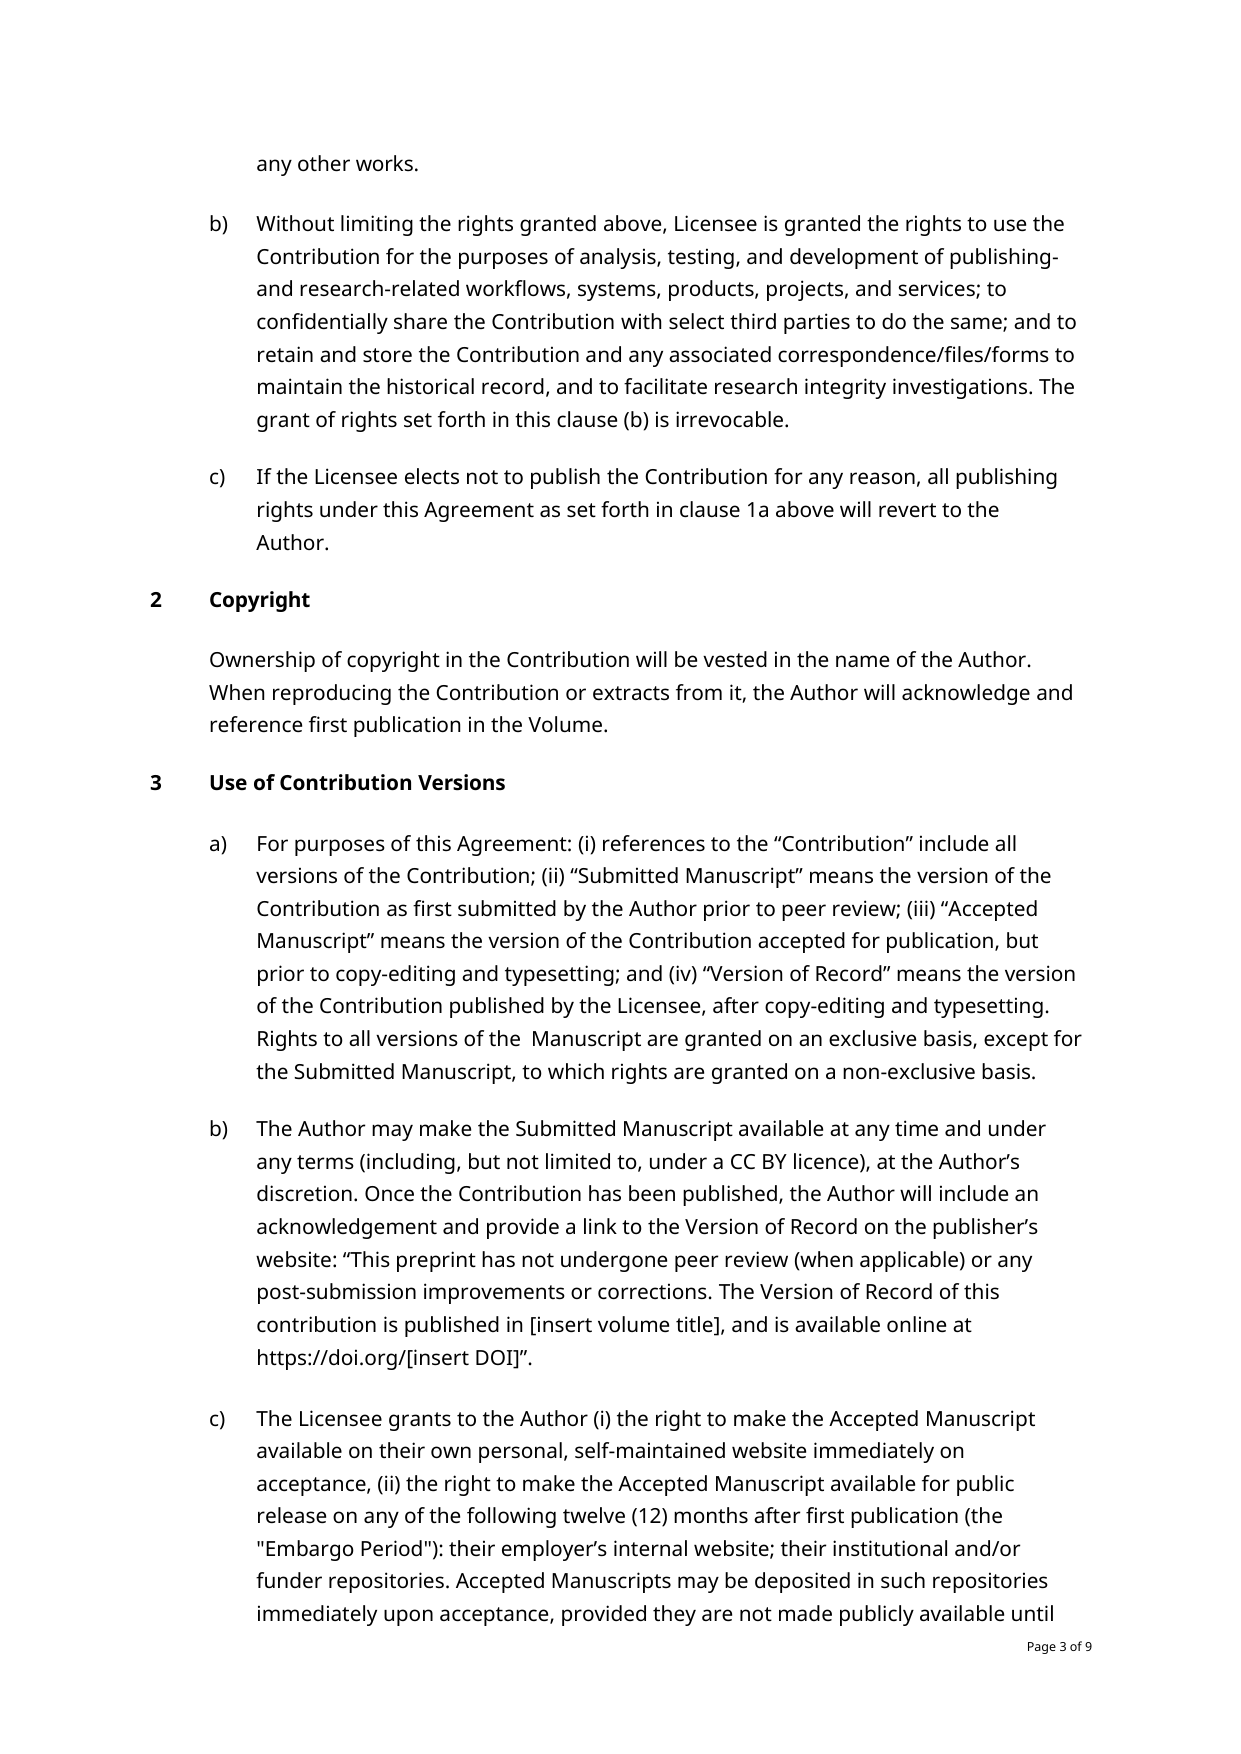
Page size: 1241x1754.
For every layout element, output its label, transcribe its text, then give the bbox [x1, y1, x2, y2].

subtitle Use of Contribution Versions [150, 768, 1226, 796]
list The Author may make the Submitted Manuscript available at any time and under any terms (including, but not limited to, under a CC BY licence), at the Author’s discretion. Once the Contribution has been published, the Author will include an acknowledgement and provide a link to the Version of Record on the publisher’s website: “This preprint has not undergone peer review (when applicable) or any post-submission improvements or corrections. The Version of Record of this contribution is published in [insert volume title], and is available online at https://doi.org/[insert DOI]”. [209, 1114, 1085, 1371]
list Without limiting the rights granted above, Licensee is granted the rights to use the Contribution for the purposes of analysis, testing, and development of publishing- and research-related workflows, systems, products, projects, and services; to confidentially share the Contribution with select third parties to do the same; and to retain and store the Contribution and any associated correspondence/files/forms to maintain the historical record, and to facilitate research integrity investigations. The grant of rights set forth in this clause (b) is irrevocable. [209, 209, 1089, 433]
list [209, 1404, 1081, 1628]
list If the Licensee elects not to publish the Contribution for any reason, all publishing rights under this Agreement as set forth in clause 1a above will revert to the Author. [209, 462, 1068, 556]
subtitle Copyright [150, 585, 1226, 613]
list For purposes of this Agreement: (i) references to the “Contribution” include all versions of the Contribution; (ii) “Submitted Manuscript” means the version of the Contribution as first submitted by the Author prior to peer review; (iii) “Accepted Manuscript” means the version of the Contribution accepted for publication, but prior to copy-editing and typesetting; and (iv) “Version of Record” means the version of the Contribution published by the Licensee, after copy-editing and typesetting. Rights to all versions of the Manuscript are granted on an exclusive basis, except for the Submitted Manuscript, to which rights are granted on a non-exclusive basis. [209, 829, 1089, 1085]
text Ownership of copyright in the Contribution will be vested in the name of the Author. When reproducing the Contribution or extracts from it, the Author will acknowledge and reference first publication in the Volume. [209, 645, 1076, 739]
text any other works. [256, 149, 1226, 177]
